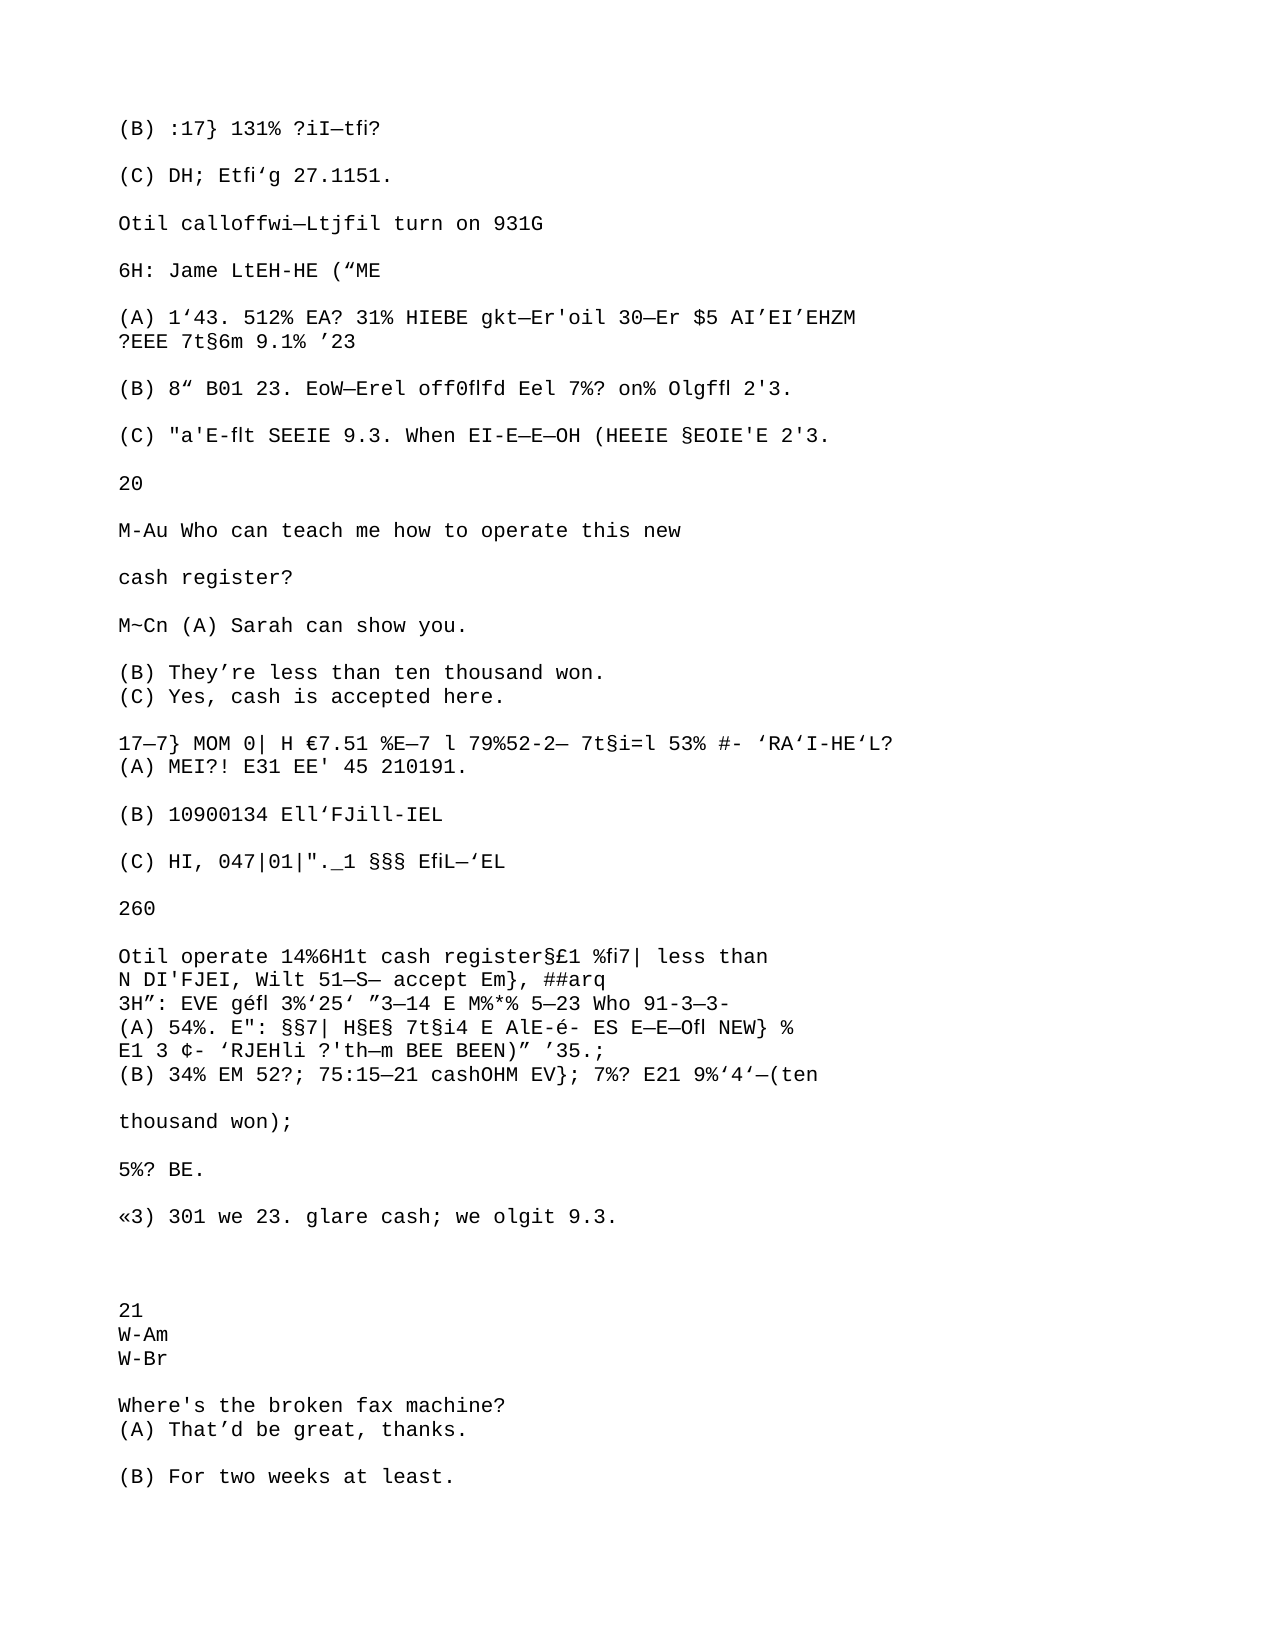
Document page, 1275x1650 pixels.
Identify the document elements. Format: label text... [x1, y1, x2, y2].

text (A) 1‘43. 512% EA? 31% HIEBE gkt—Er'oil 30—Er $5 AI’EI’EHZM [118, 307, 1157, 331]
text 21 [118, 1300, 1157, 1324]
text 20 [118, 473, 1157, 496]
text thousand won); [118, 1111, 1157, 1135]
text (B) 10900134 Ell‘FJill-IEL [118, 804, 1157, 827]
text (B) They’re less than ten thousand won. [118, 662, 1157, 686]
text (C) HI, 047|01|"._1 §§§ EﬁL—‘EL [118, 851, 1157, 875]
text Otil operate 14%6H1t cash register§£1 %ﬁ7| less than [118, 946, 1157, 969]
text (B) For two weeks at least. [118, 1466, 1157, 1489]
text W-Am [118, 1324, 1157, 1348]
text E1 3 ¢- ‘RJEHli ?'th—m BEE BEEN)” ’35.; [118, 1040, 1157, 1064]
text (C) Yes, cash is accepted here. [118, 686, 1157, 709]
text (B) 8“ B01 23. EoW—Erel off0ﬂfd Eel 7%? on% Olgfﬂ 2'3. [118, 378, 1157, 402]
text (C) DH; Etﬁ‘g 27.1151. [118, 165, 1157, 189]
text M~Cn (A) Sarah can show you. [118, 615, 1157, 638]
text 17—7} MOM 0| H €7.51 %E—7 l 79%52-2— 7t§i=l 53% #- ‘RA‘I-HE‘L? [118, 733, 1157, 757]
text 5%? BE. [118, 1158, 1157, 1182]
text 6H: Jame LtEH-HE (“ME [118, 260, 1157, 284]
text M-Au Who can teach me how to operate this new [118, 520, 1157, 544]
text ?EEE 7t§6m 9.1% ’23 [118, 331, 1157, 354]
text 3H”: EVE géﬂ 3%‘25‘ ”3—14 E M%*% 5—23 Who 91-3—3- [118, 993, 1157, 1017]
text cash register? [118, 567, 1157, 591]
text «3) 301 we 23. glare cash; we olgit 9.3. [118, 1206, 1157, 1229]
text 260 [118, 898, 1157, 922]
text (B) 34% EM 52?; 75:15—21 cashOHM EV}; 7%? E21 9%‘4‘—(ten [118, 1064, 1157, 1088]
text N DI'FJEI, Wilt 51—S— accept Em}, ##arq [118, 969, 1157, 993]
text (C) "a'E-ﬂt SEEIE 9.3. When EI-E—E—OH (HEEIE §EOIE'E 2'3. [118, 426, 1157, 449]
text (A) MEI?! E31 EE' 45 210191. [118, 757, 1157, 780]
text Where's the broken fax machine? [118, 1395, 1157, 1419]
text (A) That’d be great, thanks. [118, 1419, 1157, 1442]
text W-Br [118, 1348, 1157, 1371]
text Otil calloffwi—Ltjfil turn on 931G [118, 213, 1157, 236]
text (B) :17} 131% ?iI—tﬁ? [118, 118, 1157, 142]
text (A) 54%. E": §§7| H§E§ 7t§i4 E AlE-é- ES E—E—Oﬂ NEW} % [118, 1017, 1157, 1040]
